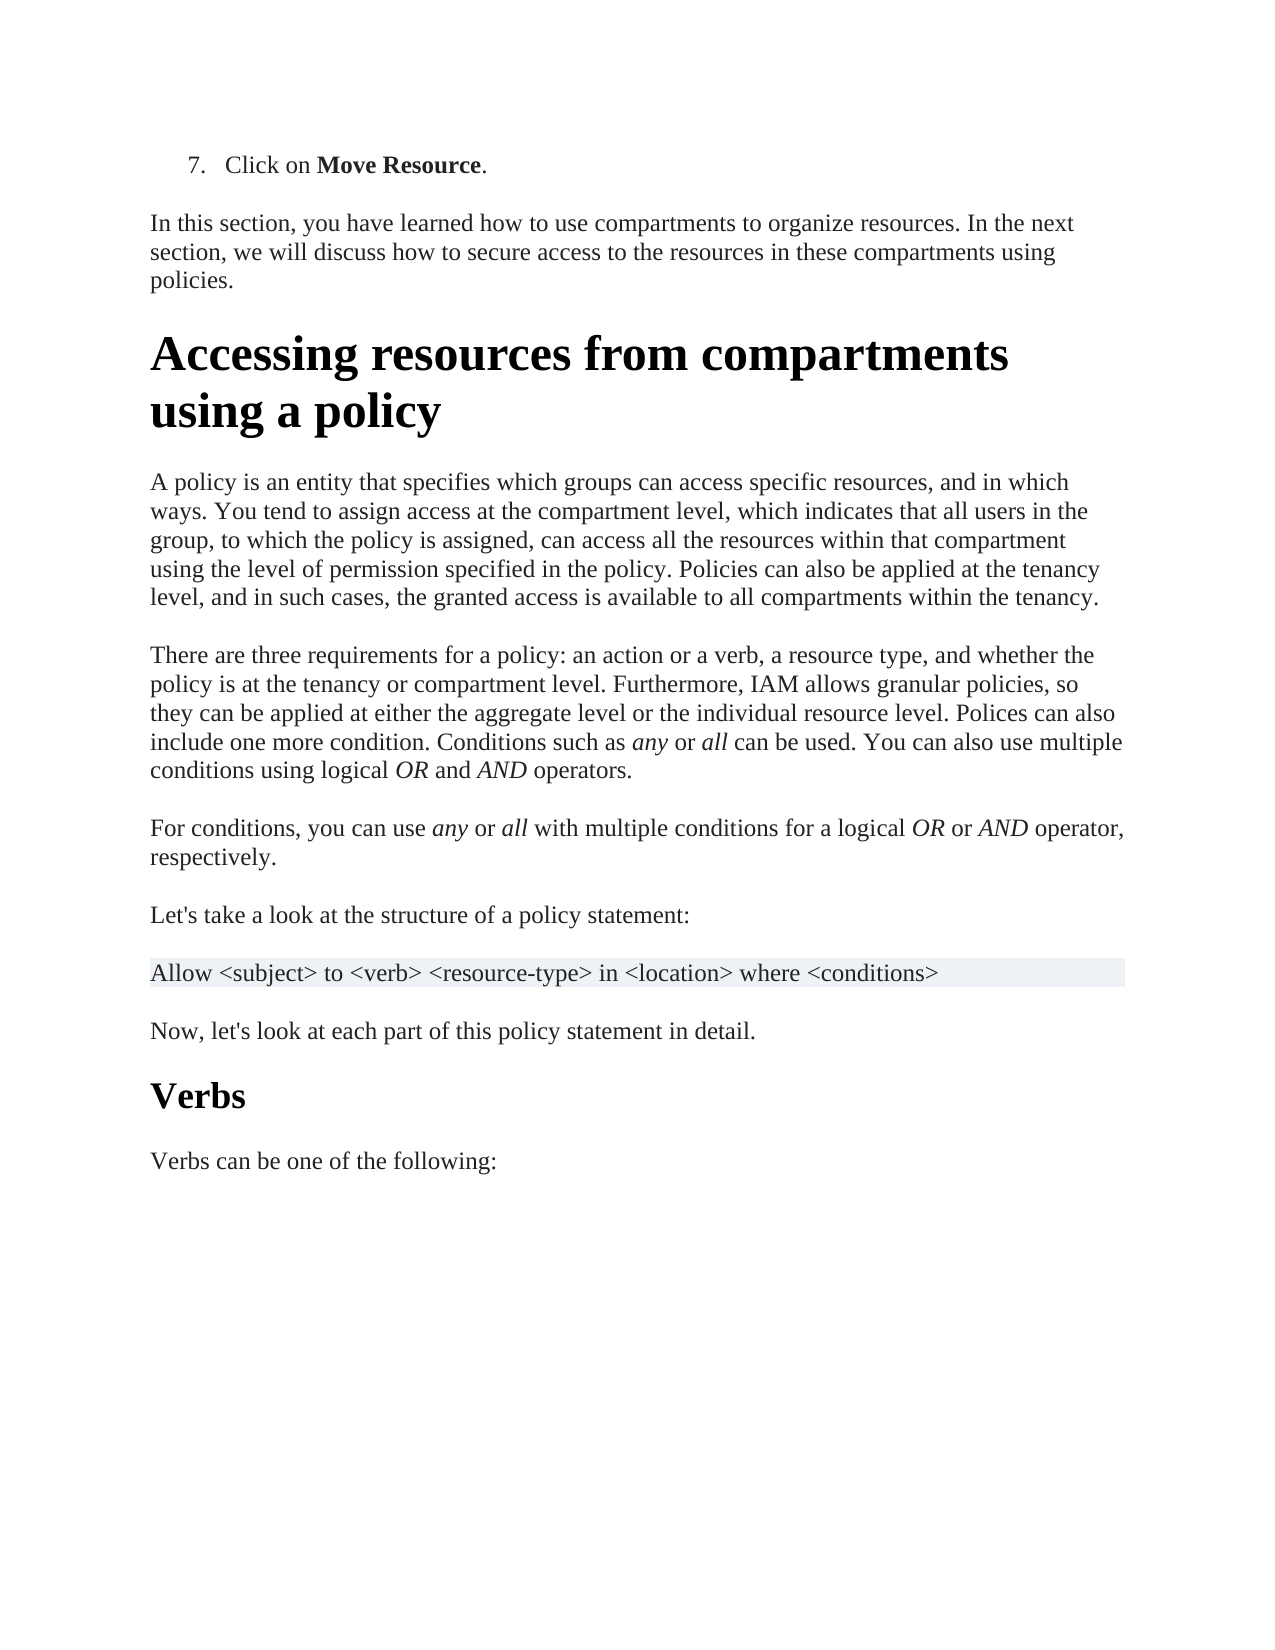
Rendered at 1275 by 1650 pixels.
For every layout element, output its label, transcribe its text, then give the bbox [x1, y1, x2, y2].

text There are three requirements for a policy: an action or a verb, a resource type, and whether the policy is at the tenancy or compartment level. Furthermore, IAM allows granular policies, so they can be applied at either the aggregate level or the individual resource level. Polices can also include one more condition. Conditions such as any or all can be used. You can also use multiple conditions using logical OR and AND operators. [150, 640, 1125, 784]
text Allow <subject> to <verb> <resource-type> in <location> where <conditions> [150, 958, 1125, 987]
list Click on Move Resource. [187, 150, 1125, 179]
text Accessing resources from compartments using a policy [150, 323, 1125, 438]
text Let's take a look at the structure of a policy statement: [150, 900, 1125, 929]
text In this section, you have learned how to use compartments to organize resources. In the next section, we will discuss how to secure access to the resources in these compartments using policies. [150, 208, 1125, 294]
text Verbs can be one of the following: [150, 1146, 1125, 1175]
text Now, let's look at each part of this policy statement in detail. [150, 1016, 1125, 1044]
text Verbs [150, 1074, 1125, 1117]
text A policy is an entity that specifies which groups can access specific resources, and in which ways. You tend to assign access at the compartment level, which indicates that all users in the group, to which the policy is assigned, can access all the resources within that compartment using the level of permission specified in the policy. Policies can also be applied at the tenancy level, and in such cases, the granted access is available to all compartments within the tenancy. [150, 467, 1125, 611]
text For conditions, you can use any or all with multiple conditions for a logical OR or AND operator, respectively. [150, 813, 1125, 871]
